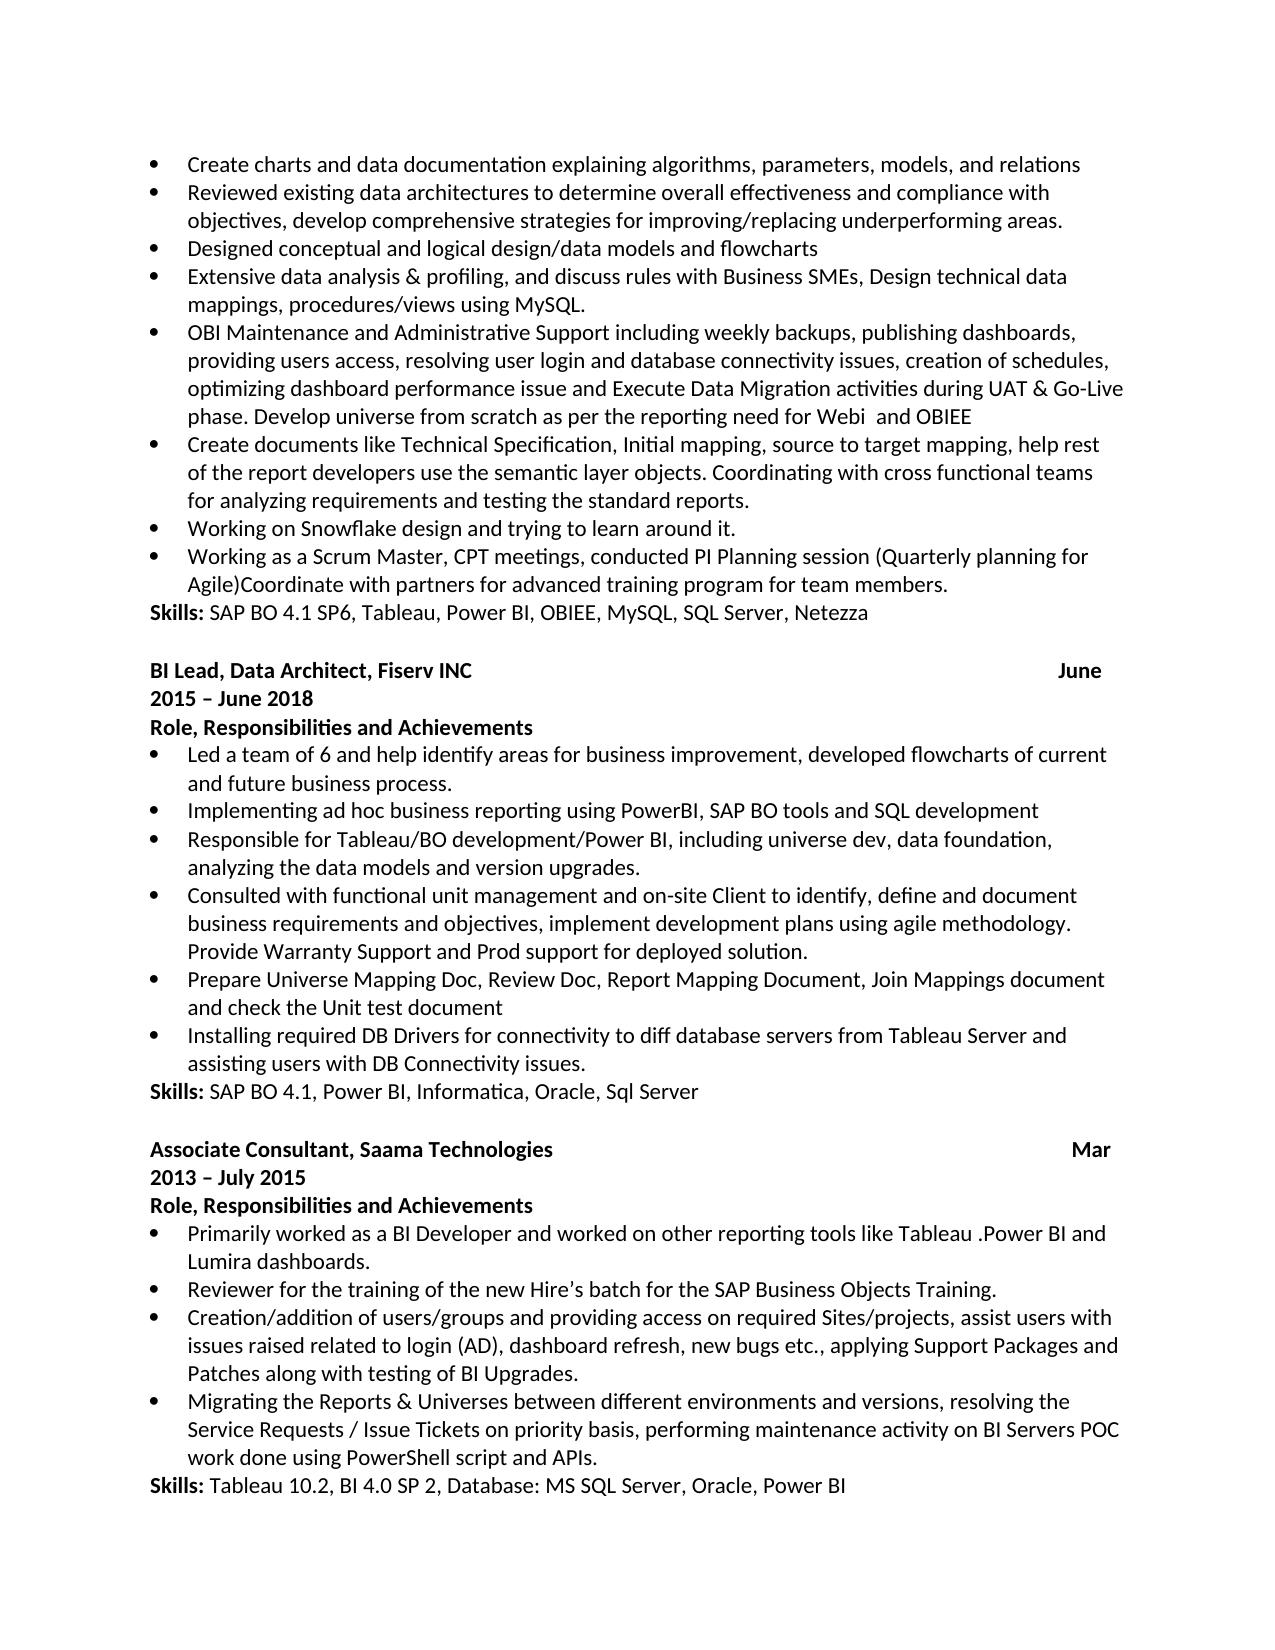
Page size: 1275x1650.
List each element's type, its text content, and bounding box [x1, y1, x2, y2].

text Skills: SAP BO 4.1 SP6, Tableau, Power BI, OBIEE, MySQL, SQL Server, Netezza [150, 598, 1125, 626]
text BI Lead, Data Architect, Fiserv INC June 2015 – June 2018 [150, 657, 1125, 713]
list Led a team of 6 and help identify areas for business improvement, developed flowcharts of current and future business process. [150, 741, 1125, 797]
text Skills: Tableau 10.2, BI 4.0 SP 2, Database: MS SQL Server, Oracle, Power BI [150, 1471, 1125, 1499]
list Migrating the Reports & Universes between different environments and versions, resolving the Service Requests / Issue Tickets on priority basis, performing maintenance activity on BI Servers POC work done using PowerShell script and APIs. [150, 1387, 1125, 1471]
list Create charts and data documentation explaining algorithms, parameters, models, and relations [150, 150, 1125, 178]
text Skills: SAP BO 4.1, Power BI, Informatica, Oracle, Sql Server [150, 1077, 1125, 1105]
list OBI Maintenance and Administrative Support including weekly backups, publishing dashboards, providing users access, resolving user login and database connectivity issues, creation of schedules, optimizing dashboard performance issue and Execute Data Migration activities during UAT & Go-Live phase. Develop universe from scratch as per the reporting need for Webi and OBIEE [150, 318, 1125, 430]
list Consulted with functional unit management and on-site Client to identify, define and document business requirements and objectives, implement development plans using agile methodology. Provide Warranty Support and Prod support for deployed solution. [150, 881, 1125, 965]
list Responsible for Tableau/BO development/Power BI, including universe dev, data foundation, analyzing the data models and version upgrades. [150, 825, 1125, 881]
list Reviewed existing data architectures to determine overall effectiveness and compliance with objectives, develop comprehensive strategies for improving/replacing underperforming areas. [150, 178, 1125, 234]
list Installing required DB Drivers for connectivity to diff database servers from Tableau Server and assisting users with DB Connectivity issues. [150, 1021, 1125, 1077]
list Designed conceptual and logical design/data models and flowcharts [150, 234, 1125, 262]
list Implementing ad hoc business reporting using PowerBI, SAP BO tools and SQL development [150, 797, 1125, 825]
list Creation/addition of users/groups and providing access on required Sites/projects, assist users with issues raised related to login (AD), dashboard refresh, new bugs etc., applying Support Packages and Patches along with testing of BI Upgrades. [150, 1303, 1125, 1387]
list Working as a Scrum Master, CPT meetings, conducted PI Planning session (Quarterly planning for Agile)Coordinate with partners for advanced training program for team members. [150, 542, 1125, 598]
list Prepare Universe Mapping Doc, Review Doc, Report Mapping Document, Join Mappings document and check the Unit test document [150, 965, 1125, 1021]
list Primarily worked as a BI Developer and worked on other reporting tools like Tableau .Power BI and Lumira dashboards. [150, 1219, 1125, 1275]
list Reviewer for the training of the new Hire’s batch for the SAP Business Objects Training. [150, 1275, 1125, 1303]
text Role, Responsibilities and Achievements [150, 1191, 1125, 1219]
list Extensive data analysis & profiling, and discuss rules with Business SMEs, Design technical data mappings, procedures/views using MySQL. [150, 262, 1125, 318]
list Create documents like Technical Specification, Initial mapping, source to target mapping, help rest of the report developers use the semantic layer objects. Coordinating with cross functional teams for analyzing requirements and testing the standard reports. [150, 430, 1125, 514]
list Working on Snowflake design and trying to learn around it. [150, 514, 1125, 542]
text Associate Consultant, Saama Technologies Mar 2013 – July 2015 [150, 1135, 1125, 1191]
text Role, Responsibilities and Achievements [150, 713, 1125, 741]
